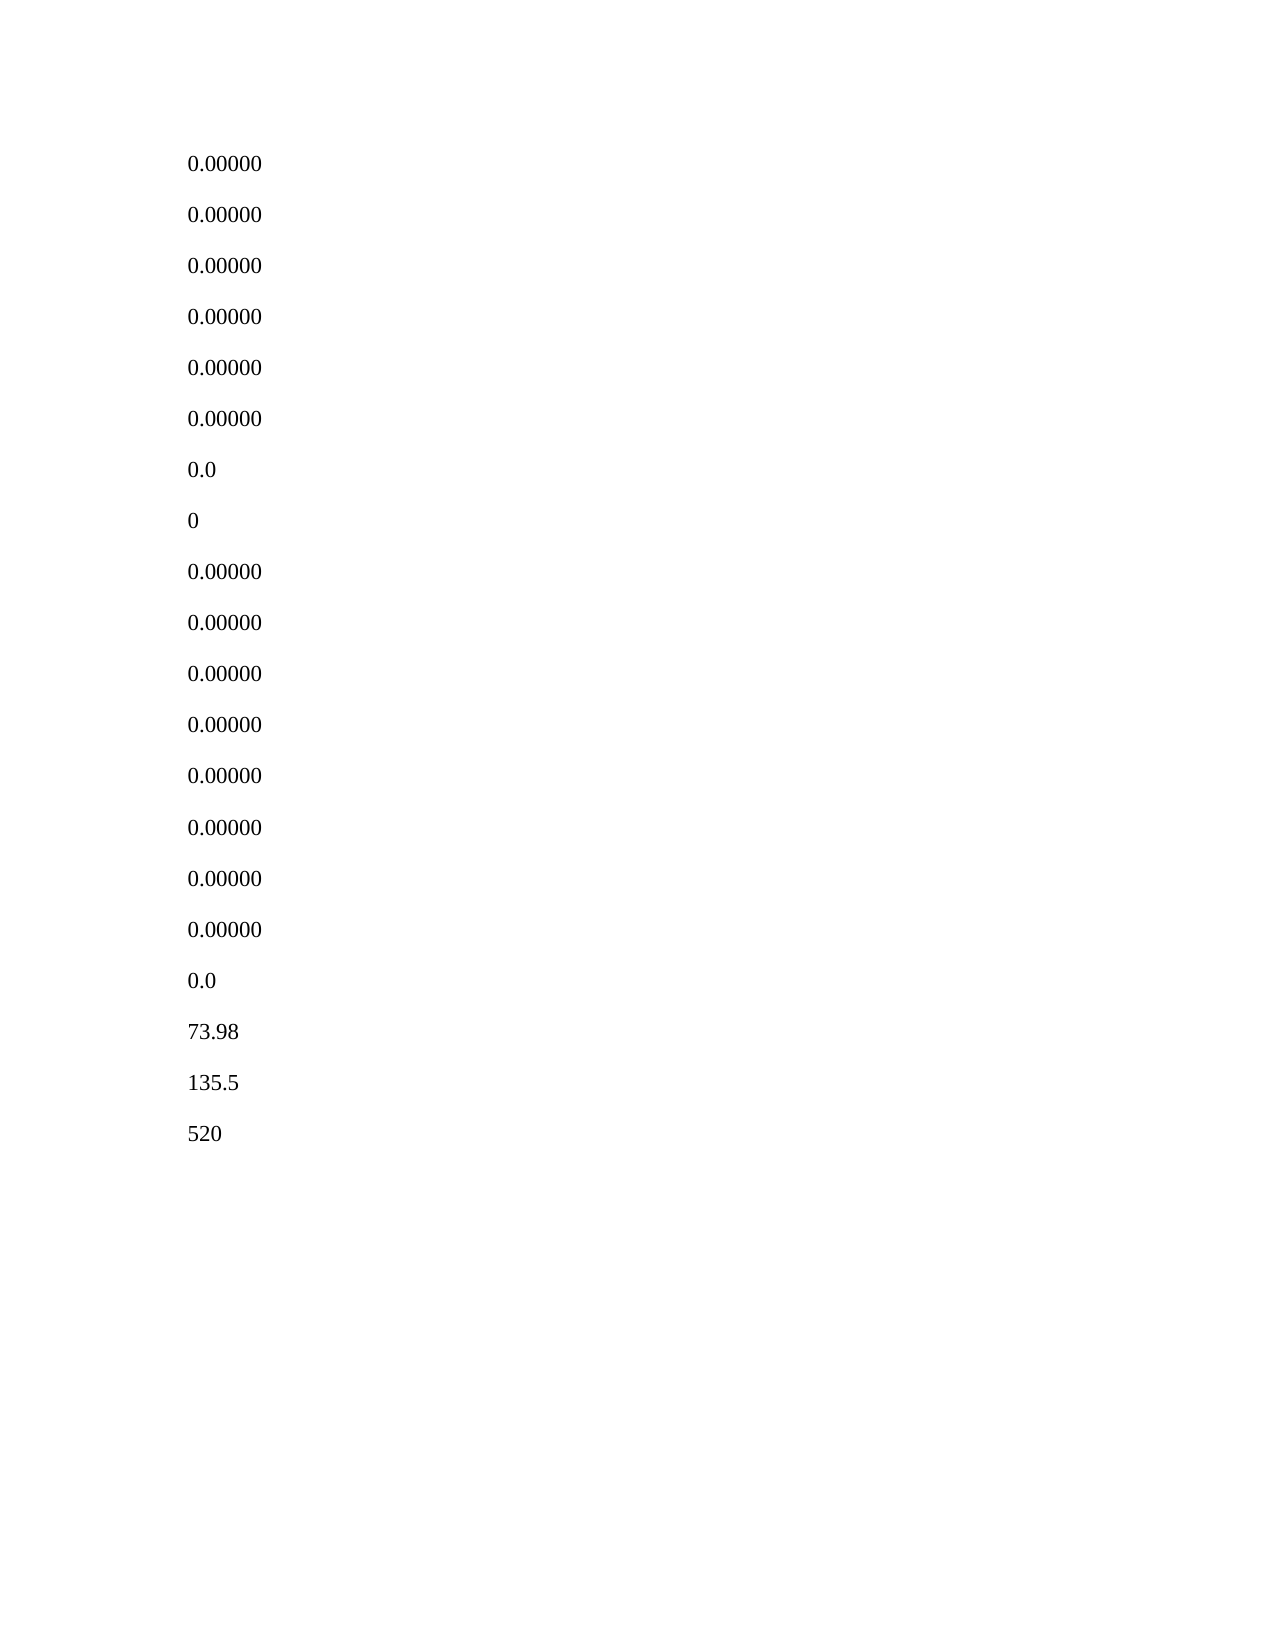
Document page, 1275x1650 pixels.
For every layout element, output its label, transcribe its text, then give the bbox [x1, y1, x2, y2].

table_cell 0.00000 [176, 814, 1076, 864]
table_cell 0.00000 [176, 660, 1076, 711]
table_cell 0.00000 [176, 303, 1076, 354]
table_cell 0.0 [176, 967, 1076, 1018]
table_cell 0.00000 [176, 865, 1076, 916]
table_cell 0.00000 [176, 916, 1076, 967]
table_cell 0 [176, 507, 1076, 558]
table_cell 0.0 [176, 456, 1076, 507]
table_cell 0.00000 [176, 711, 1076, 762]
table_cell 0.00000 [176, 252, 1076, 303]
table_cell 0.00000 [176, 558, 1076, 609]
table_cell 0.00000 [176, 763, 1076, 813]
table_cell 73.98 [176, 1018, 1076, 1069]
table_cell 0.00000 [176, 609, 1076, 660]
table_cell 520 [176, 1120, 1076, 1171]
table_cell 135.5 [176, 1069, 1076, 1120]
table_cell 0.00000 [176, 150, 1076, 201]
table_cell 0.00000 [176, 201, 1076, 252]
table_cell 0.00000 [176, 354, 1076, 405]
table_cell 0.00000 [176, 405, 1076, 456]
